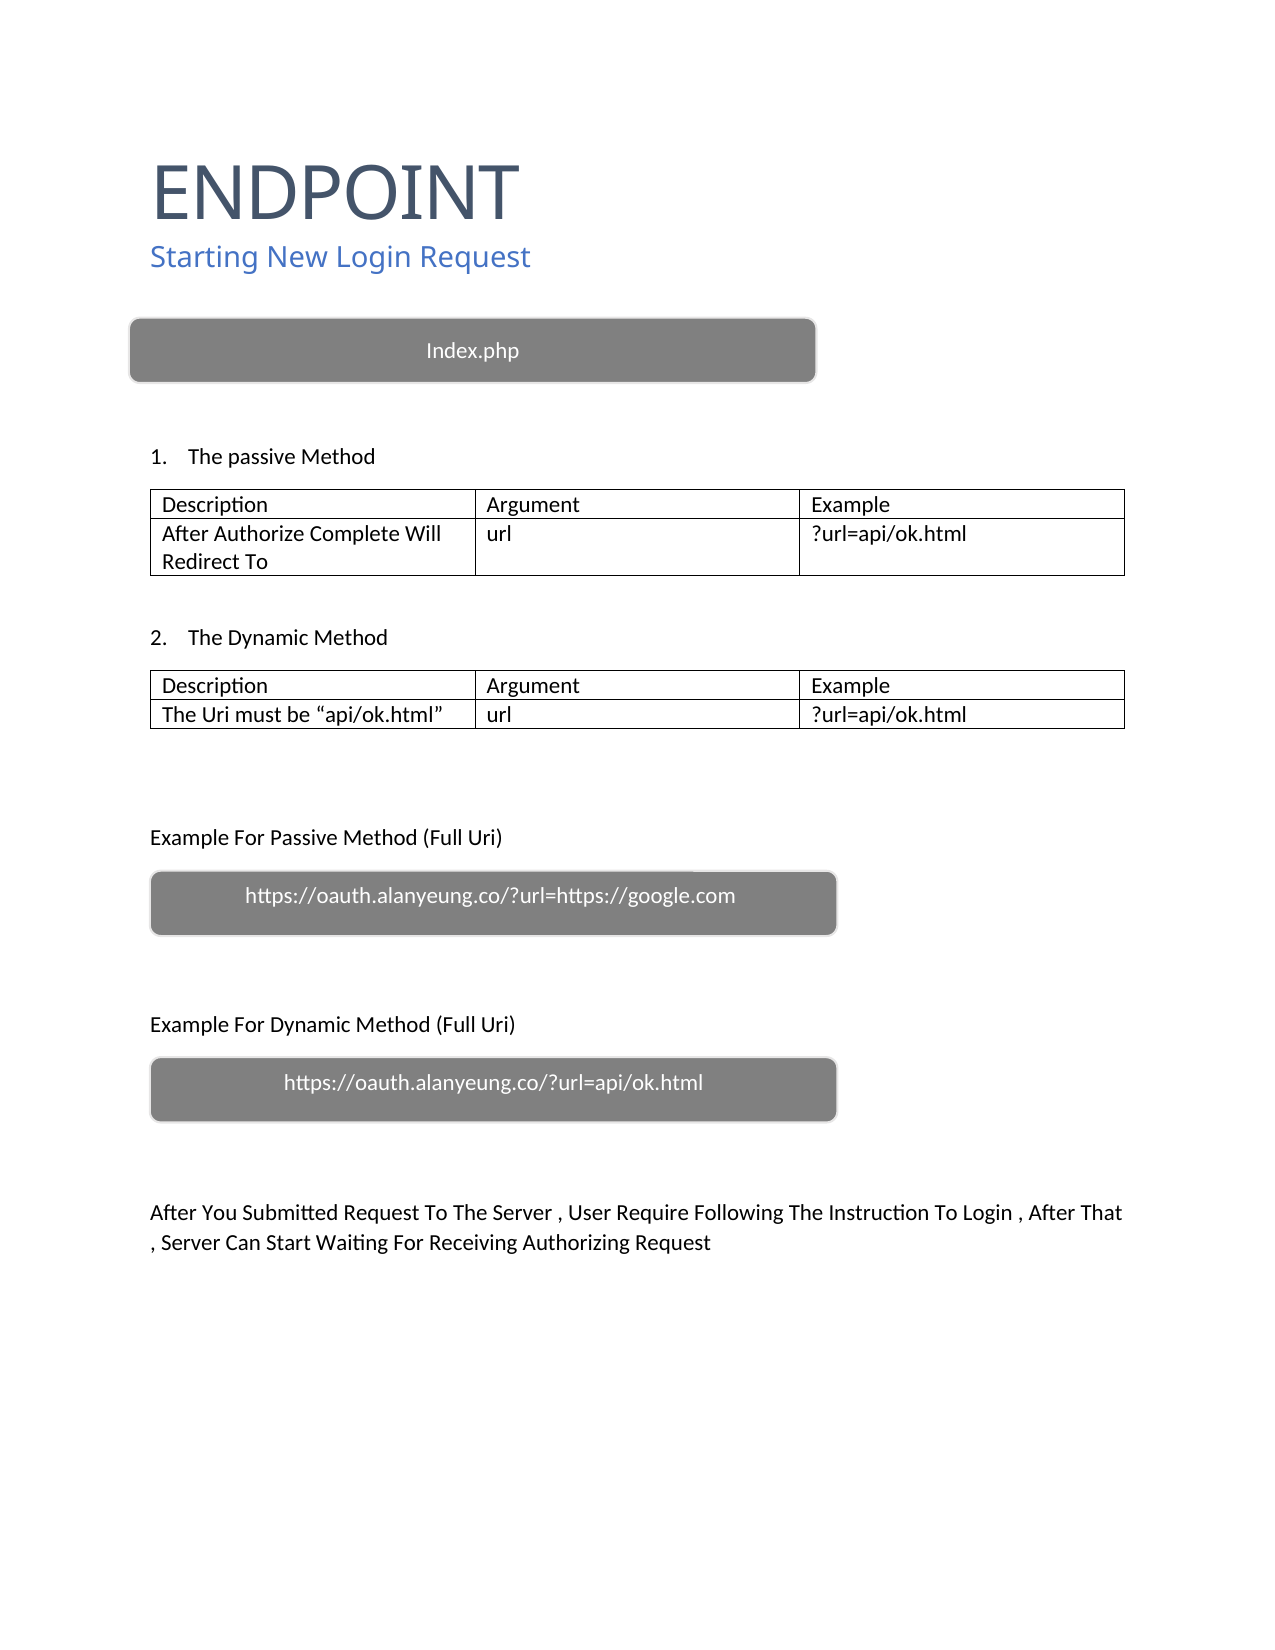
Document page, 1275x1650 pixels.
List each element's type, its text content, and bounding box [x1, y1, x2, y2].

table_cell url [476, 700, 799, 728]
text Example For Dynamic Method (Full Uri) [150, 1010, 1125, 1038]
title EndPoint [150, 150, 1125, 237]
table_cell After Authorize Complete Will Redirect To [151, 519, 475, 575]
table_cell url [476, 519, 799, 575]
text After You Submitted Request To The Server , User Require Following The Instruction To Login , After That , Server Can Start Waiting For Receiving Authorizing Request [150, 1198, 1125, 1256]
table_header Example [800, 490, 1124, 518]
table_cell ?url=api/ok.html [800, 519, 1124, 575]
table_header Argument [476, 671, 799, 699]
text 1. The passive Method [150, 442, 1125, 470]
table_header Description [151, 671, 475, 699]
subtitle Starting New Login Request [150, 237, 1125, 276]
table_cell The Uri must be “api/ok.html” [151, 700, 475, 728]
text Example For Passive Method (Full Uri) [150, 823, 1125, 851]
text 2. The Dynamic Method [150, 623, 1125, 651]
table_header Example [800, 671, 1124, 699]
table_header Description [151, 490, 475, 518]
table_header Argument [476, 490, 799, 518]
table_cell ?url=api/ok.html [800, 700, 1124, 728]
